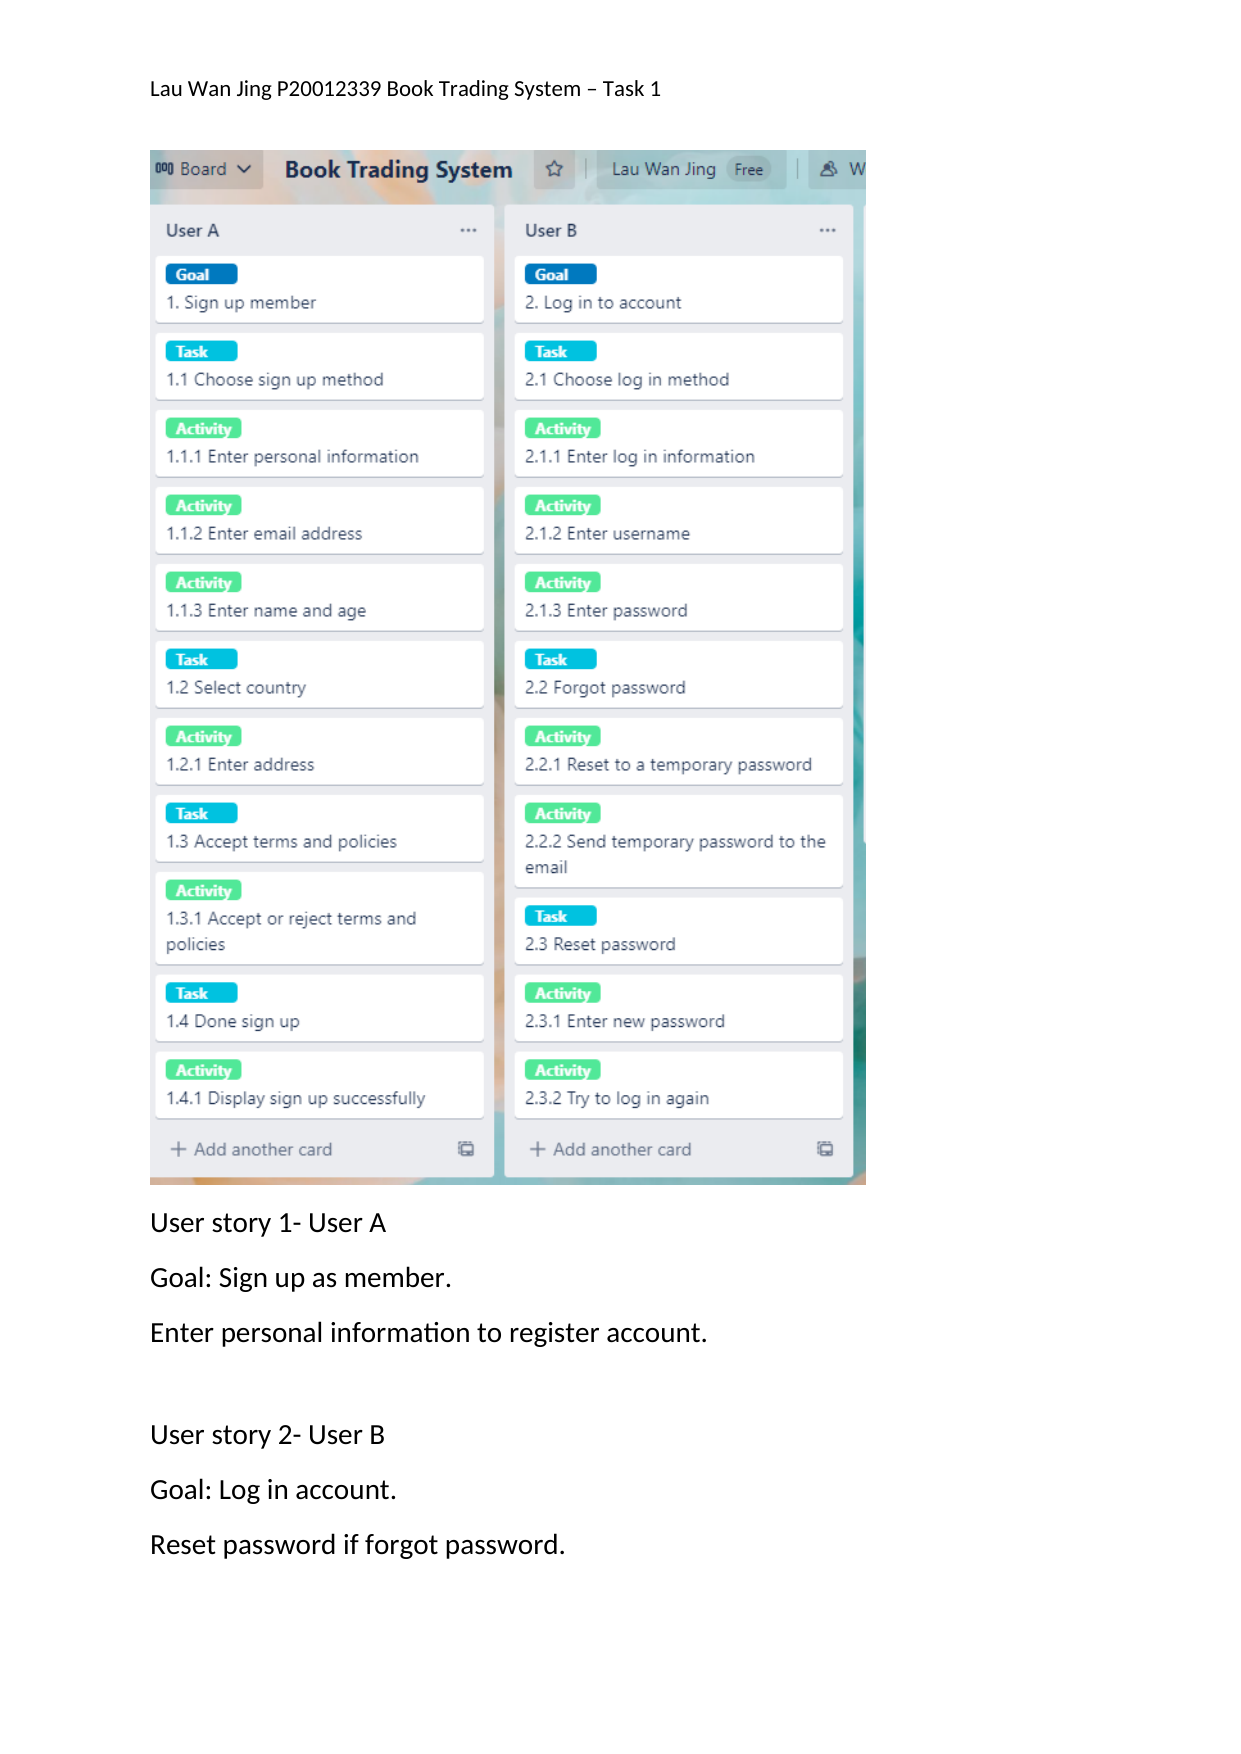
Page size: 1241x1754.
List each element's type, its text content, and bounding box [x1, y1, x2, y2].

text Enter personal information to register account. [150, 1314, 1090, 1349]
picture [150, 150, 866, 1185]
text Reset password if forgot password. [150, 1526, 1090, 1562]
text Goal: Sign up as member. [150, 1259, 1090, 1294]
text User story 2- User B [150, 1416, 1090, 1452]
text Goal: Log in account. [150, 1471, 1090, 1507]
text User story 1- User A [150, 1204, 1090, 1239]
